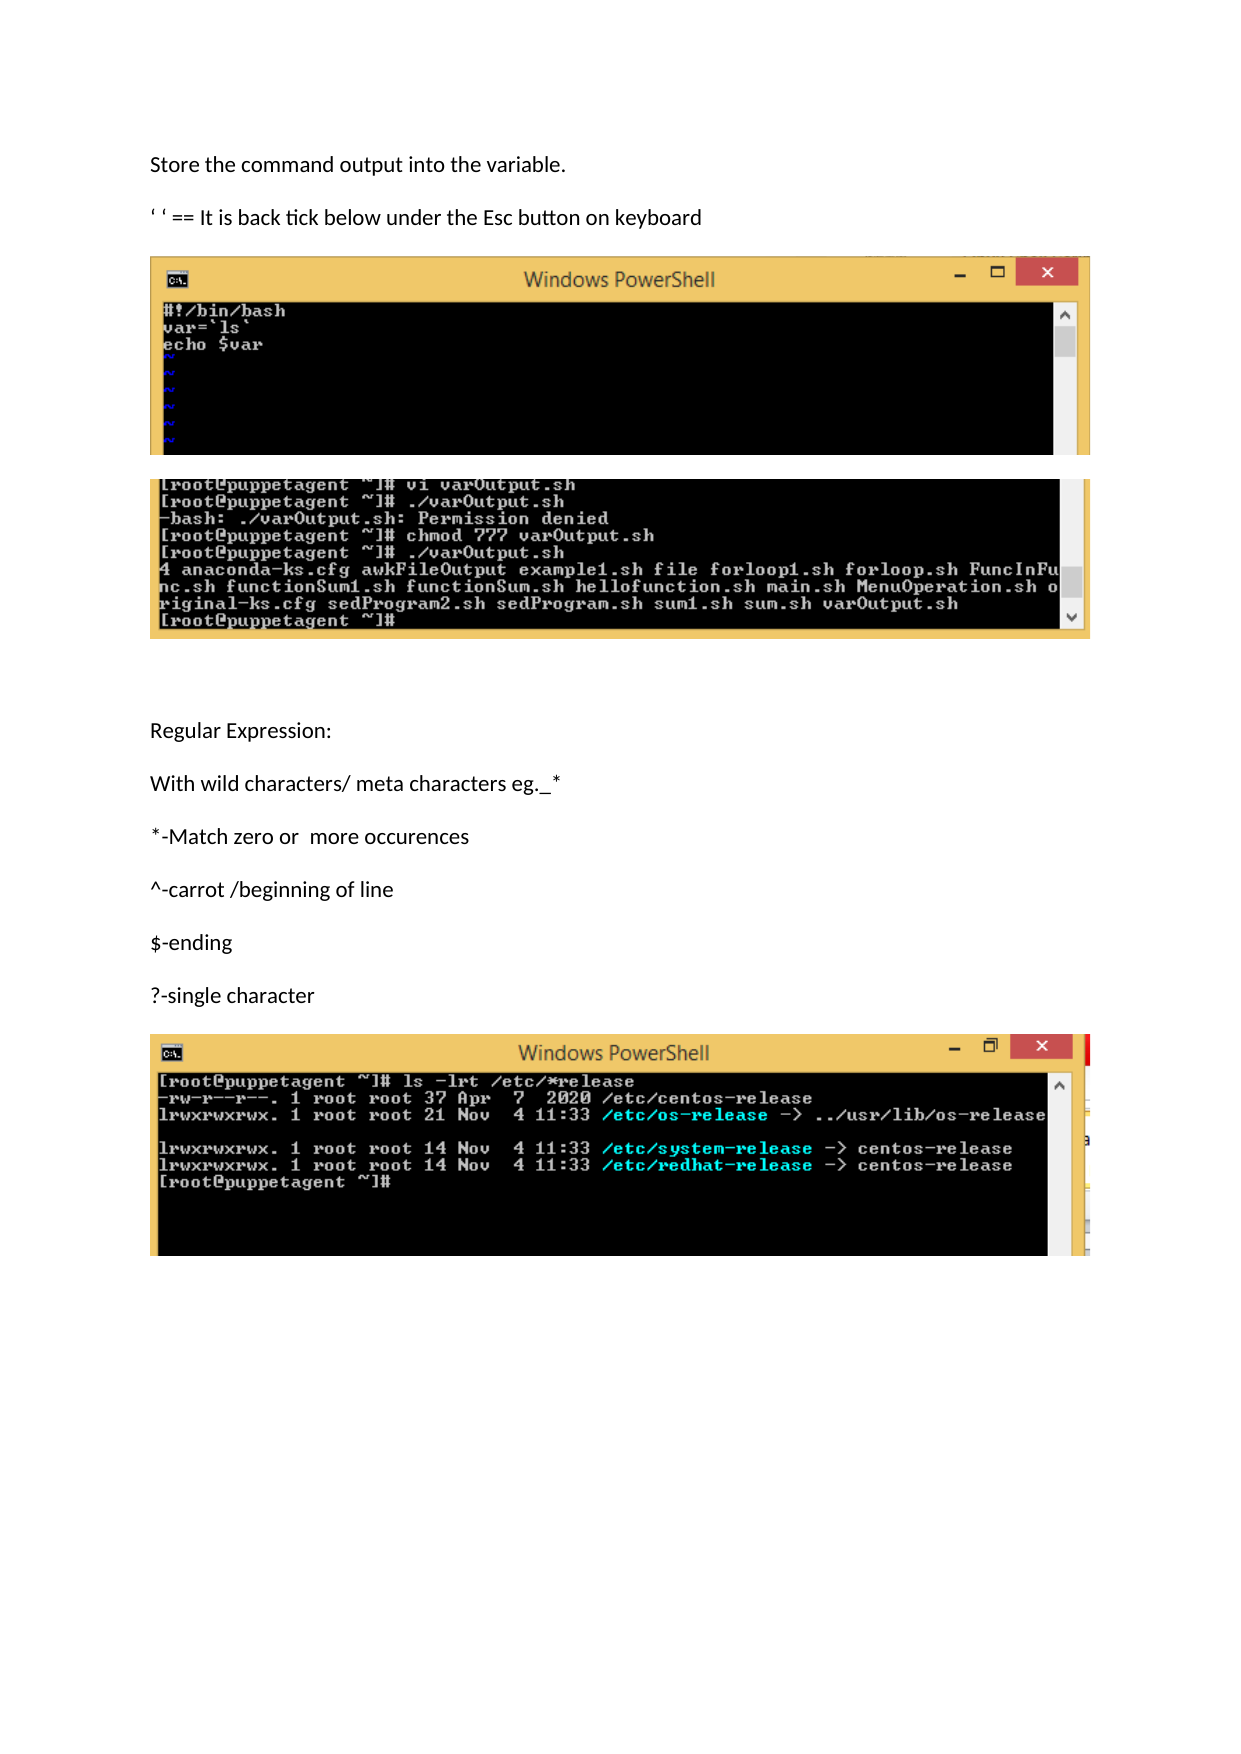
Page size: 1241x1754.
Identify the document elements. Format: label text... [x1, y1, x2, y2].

text Store the command output into the variable. [150, 150, 1090, 178]
text *-Match zero or more occurences [150, 822, 1090, 851]
text ‘ ‘ == It is back tick below under the Esc button on keyboard [150, 203, 1090, 231]
picture [150, 256, 1091, 455]
text Regular Expression: [150, 716, 1090, 744]
text ^-carrot /beginning of line [150, 876, 1090, 903]
text With wild characters/ meta characters eg._* [150, 769, 1090, 797]
text ?-single character [150, 982, 1090, 1009]
picture [150, 1034, 1091, 1256]
picture [150, 479, 1091, 639]
text $-ending [150, 928, 1090, 957]
